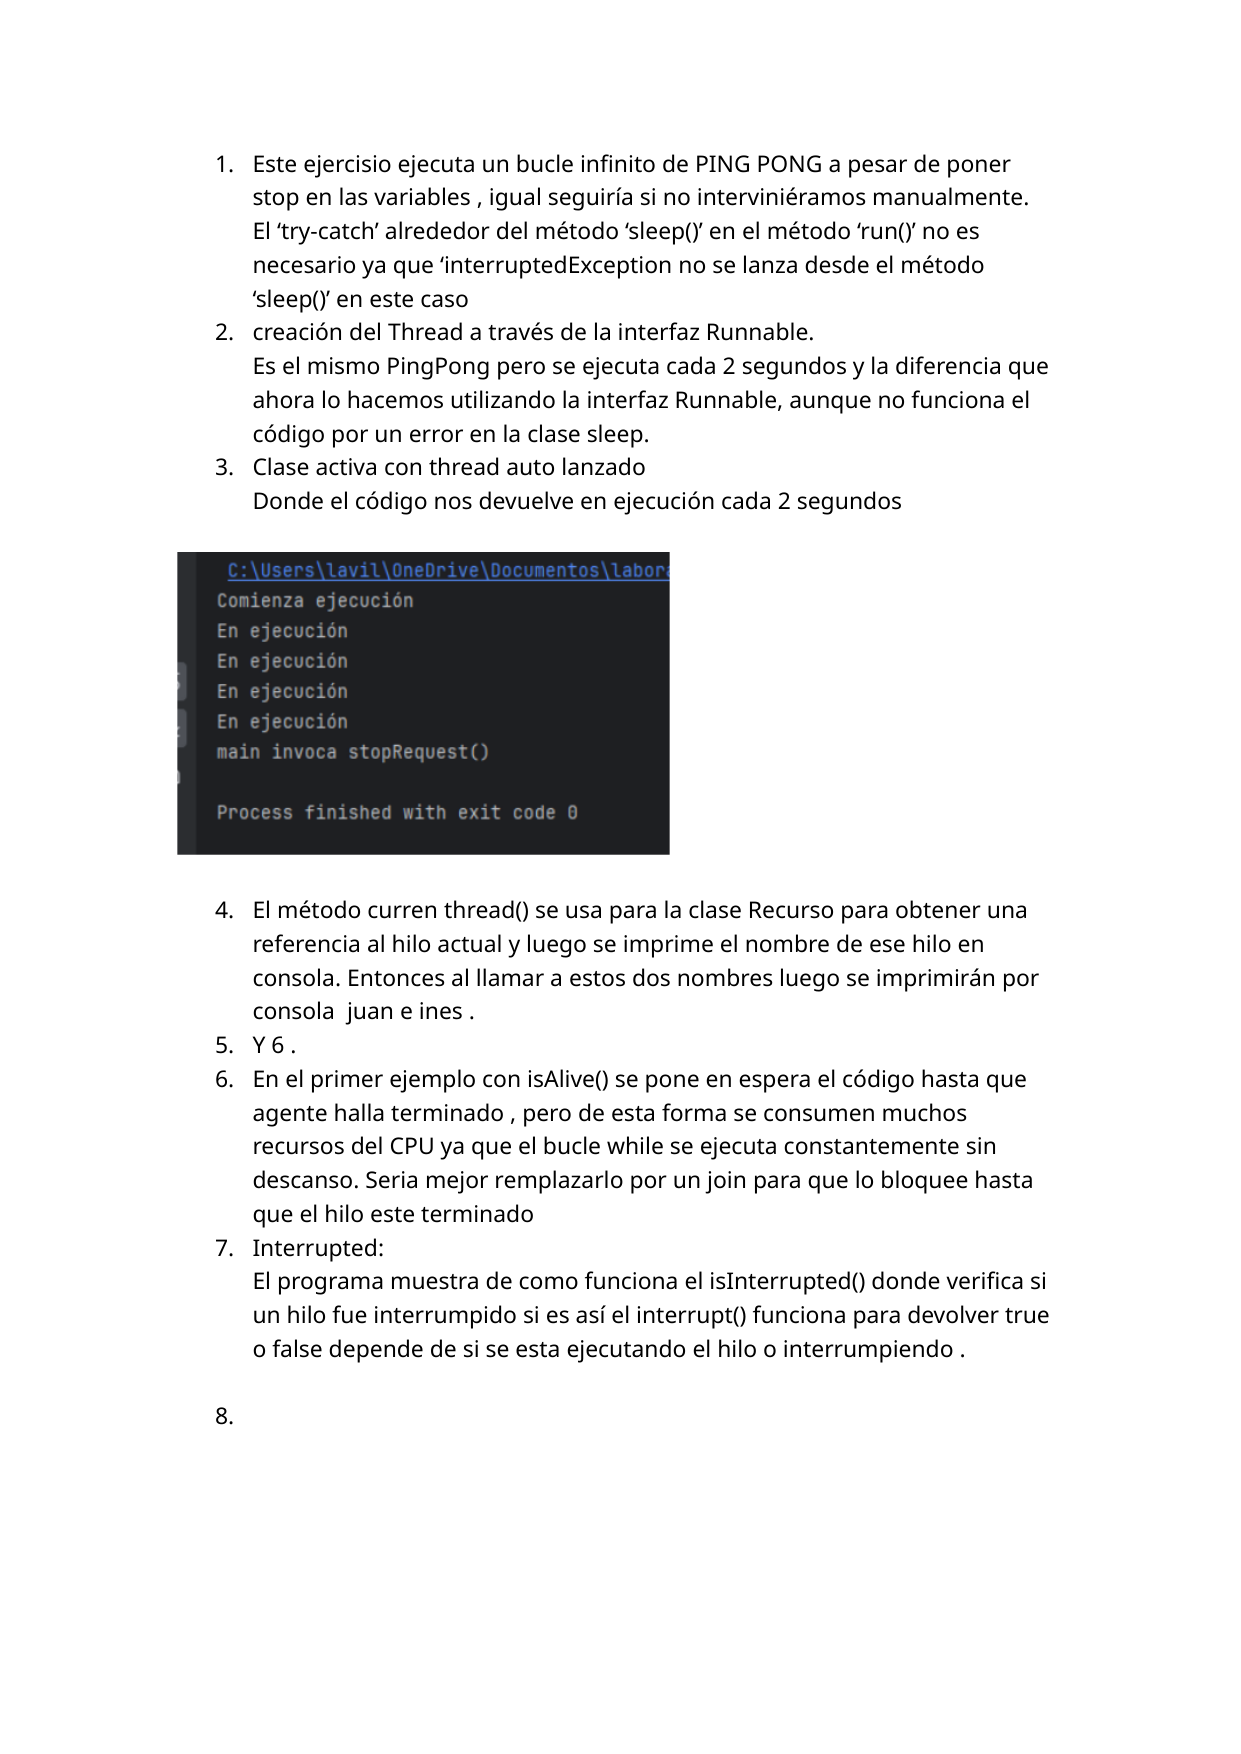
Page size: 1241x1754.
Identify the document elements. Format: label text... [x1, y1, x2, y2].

list Donde el código nos devuelve en ejecución cada 2 segundos [252, 485, 1063, 516]
list El programa muestra de como funciona el isInterrupted() donde verifica si un hilo fue interrumpido si es así el interrupt() funciona para devolver true o false depende de si se esta ejecutando el hilo o interrumpiendo . [252, 1265, 1063, 1364]
list El método curren thread() se usa para la clase Recurso para obtener una referencia al hilo actual y luego se imprime el nombre de ese hilo en consola. Entonces al llamar a estos dos nombres luego se imprimirán por consola juan e ines . [215, 894, 1063, 1027]
list Este ejercisio ejecuta un bucle infinito de PING PONG a pesar de poner stop en las variables , igual seguiría si no interviniéramos manualmente. [215, 148, 1063, 213]
picture [177, 552, 670, 856]
list El ‘try-catch’ alrededor del método ‘sleep()’ en el método ‘run()’ no es necesario ya que ‘interruptedException no se lanza desde el método ‘sleep()’ en este caso [252, 215, 1063, 314]
list Interrupted: [215, 1232, 1063, 1263]
list Clase activa con thread auto lanzado [215, 451, 1063, 483]
list Es el mismo PingPong pero se ejecuta cada 2 segundos y la diferencia que ahora lo hacemos utilizando la interfaz Runnable, aunque no funciona el código por un error en la clase sleep. [252, 350, 1063, 449]
list creación del Thread a través de la interfaz Runnable. [215, 316, 1063, 348]
list En el primer ejemplo con isAlive() se pone en espera el código hasta que agente halla terminado , pero de esta forma se consumen muchos recursos del CPU ya que el bucle while se ejecuta constantemente sin descanso. Seria mejor remplazarlo por un join para que lo bloquee hasta que el hilo este terminado [215, 1063, 1063, 1229]
list Y 6 . [215, 1029, 1063, 1060]
